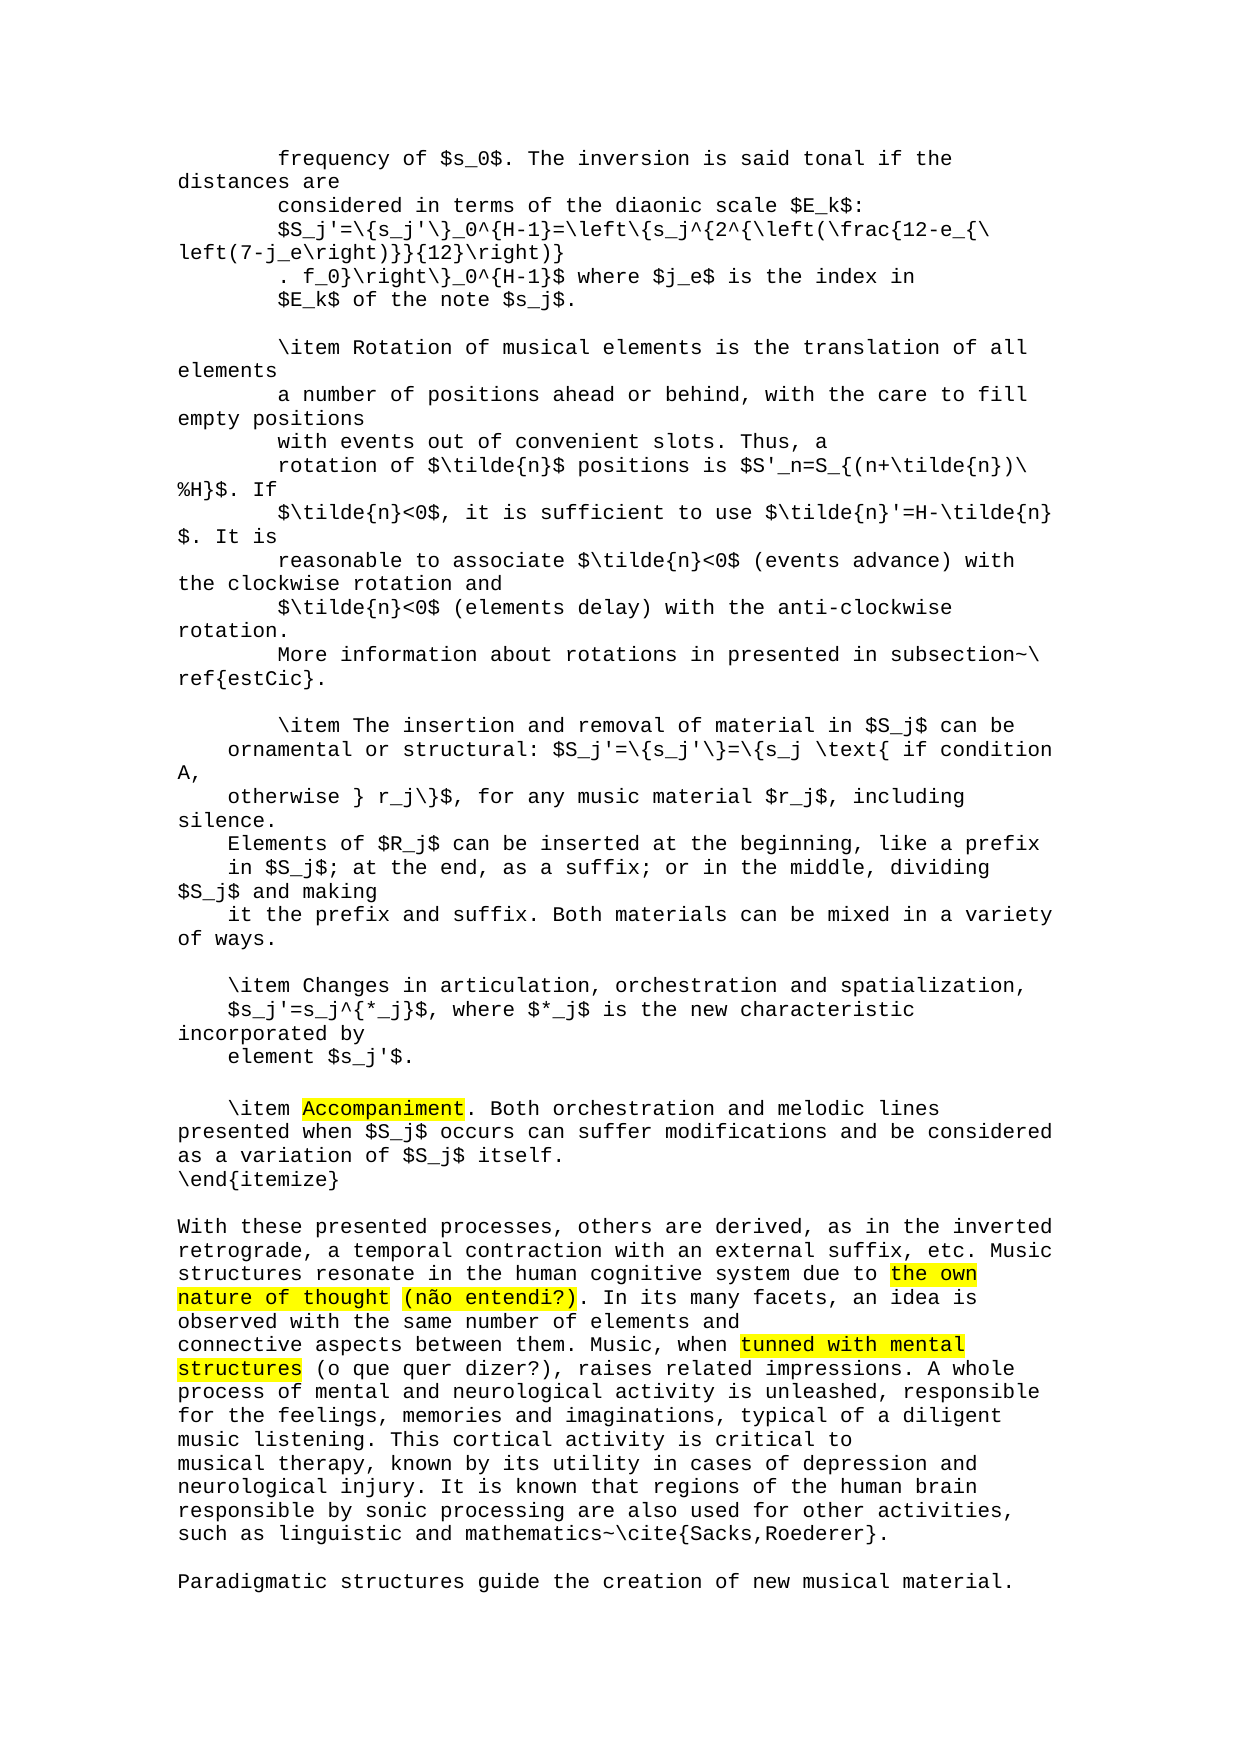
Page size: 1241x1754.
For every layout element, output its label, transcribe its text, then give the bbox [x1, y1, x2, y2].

text a number of positions ahead or behind, with the care to fill empty positions [177, 384, 1063, 431]
text $\tilde{n}<0$, it is sufficient to use $\tilde{n}'=H-\tilde{n}$. It is [177, 502, 1063, 549]
text \end{itemize} [177, 1169, 1063, 1192]
text $s_j'=s_j^{*_j}$, where $*_j$ is the new characteristic incorporated by [177, 999, 1063, 1046]
text $S_j'=\{s_j'\}_0^{H-1}=\left\{s_j^{2^{\left(\frac{12-e_{\left(7-j_e\right)}}{12}\right)} [177, 218, 1063, 266]
text More information about rotations in presented in subsection~\ref{estCic}. [177, 644, 1063, 691]
text \item Rotation of musical elements is the translation of all elements [177, 337, 1063, 384]
text element $s_j'$. [177, 1046, 1063, 1070]
text otherwise } r_j\}$, for any music material $r_j$, including silence. [177, 786, 1063, 833]
text rotation of $\tilde{n}$ positions is $S'_n=S_{(n+\tilde{n})\%H}$. If [177, 455, 1063, 502]
text it the prefix and suffix. Both materials can be mixed in a variety of ways. [177, 904, 1063, 952]
text ornamental or structural: $S_j'=\{s_j'\}=\{s_j \text{ if condition A, [177, 739, 1063, 786]
text \item Accompaniment. Both orchestration and melodic lines presented when $S_j$ occurs can suffer modifications and be considered as a variation of $S_j$ itself. [177, 1098, 1063, 1169]
text connective aspects between them. Music, when tunned with mental structures (o que quer dizer?), raises related impressions. A whole process of mental and neurological activity is unleashed, responsible for the feelings, memories and imaginations, typical of a diligent music listening. This cortical activity is critical to [177, 1334, 1063, 1452]
text Elements of $R_j$ can be inserted at the beginning, like a prefix [177, 833, 1063, 857]
text \item Changes in articulation, orchestration and spatialization, [177, 975, 1063, 999]
text considered in terms of the diaonic scale $E_k$: [177, 195, 1063, 218]
text . f_0}\right\}_0^{H-1}$ where $j_e$ is the index in [177, 266, 1063, 289]
text with events out of convenient slots. Thus, a [177, 431, 1063, 455]
text musical therapy, known by its utility in cases of depression and neurological injury. It is known that regions of the human brain responsible by sonic processing are also used for other activities, such as linguistic and mathematics~\cite{Sacks,Roederer}. [177, 1452, 1063, 1547]
text in $S_j$; at the end, as a suffix; or in the middle, dividing $S_j$ and making [177, 857, 1063, 904]
text structures resonate in the human cognitive system due to the own nature of thought (não entendi?). In its many facets, an idea is observed with the same number of elements and [177, 1263, 1063, 1334]
text \item The insertion and removal of material in $S_j$ can be [177, 715, 1063, 739]
text With these presented processes, others are derived, as in the inverted retrograde, a temporal contraction with an external suffix, etc. Music [177, 1216, 1063, 1263]
text frequency of $s_0$. The inversion is said tonal if the distances are [177, 148, 1063, 195]
text $E_k$ of the note $s_j$. [177, 289, 1063, 313]
text Paradigmatic structures guide the creation of new musical material. [177, 1571, 1063, 1594]
text $\tilde{n}<0$ (elements delay) with the anti-clockwise rotation. [177, 597, 1063, 644]
text reasonable to associate $\tilde{n}<0$ (events advance) with the clockwise rotation and [177, 549, 1063, 597]
